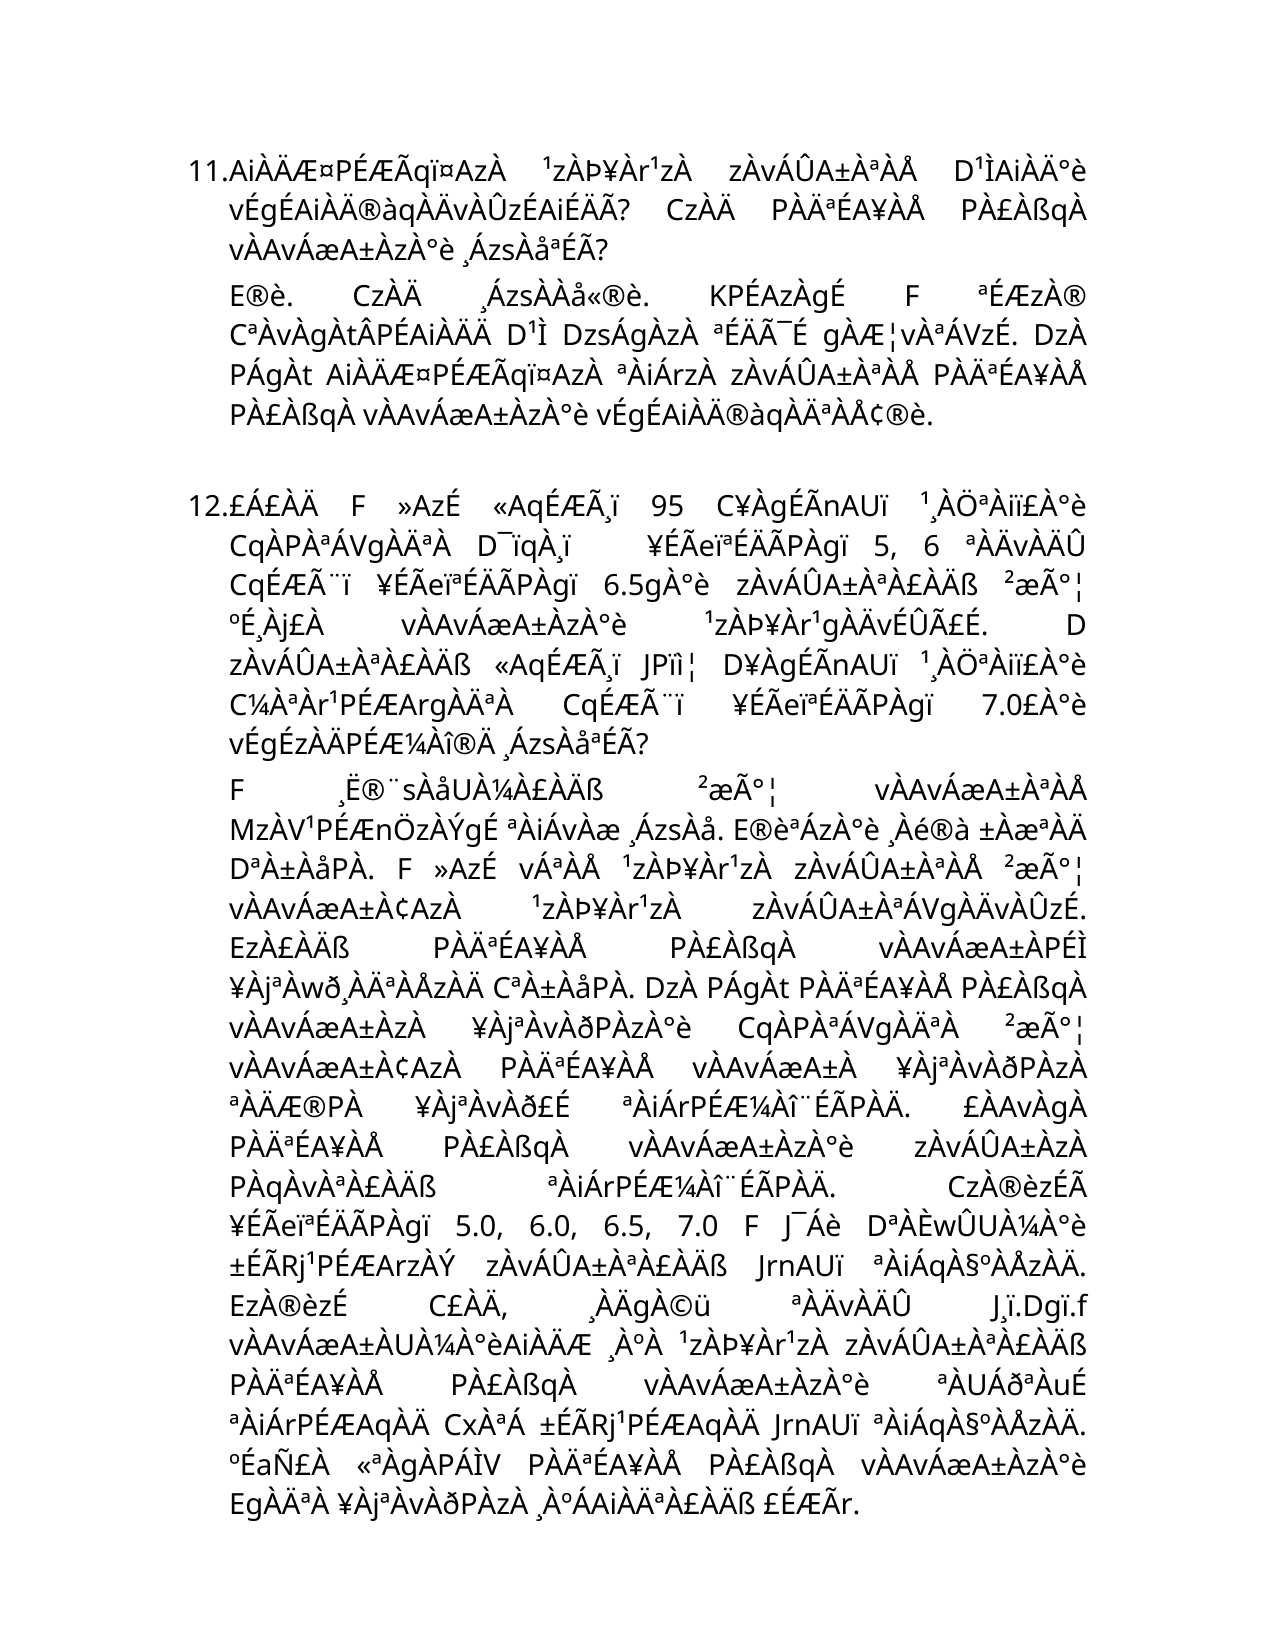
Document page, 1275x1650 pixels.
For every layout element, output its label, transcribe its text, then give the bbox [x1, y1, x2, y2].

text 12. £Á£ÀÄ F »AzÉ «AqÉÆÃ¸ï 95 C¥ÀgÉÃnAUï ¹¸ÀÖªÀiï£À°è CqÀPÀªÁVgÀÄªÀ D¯ïqÀ¸ï ¥ÉÃeïªÉÄÃPÀgï 5, 6 ªÀÄvÀÄÛ CqÉÆÃ¨ï ¥ÉÃeïªÉÄÃPÀgï 6.5gÀ°è zÀvÁÛA±ÀªÀ£ÀÄß ²æÃ°¦ ºÉ¸Àj£À vÀAvÁæA±ÀzÀ°è ¹zÀÞ¥Àr¹gÀÄvÉÛÃ£É. D zÀvÁÛA±ÀªÀ£ÀÄß «AqÉÆÃ¸ï JPïì¦ D¥ÀgÉÃnAUï ¹¸ÀÖªÀiï£À°è C¼ÀªÀr¹PÉÆArgÀÄªÀ CqÉÆÃ¨ï ¥ÉÃeïªÉÄÃPÀgï 7.0£À°è vÉgÉzÀÄPÉÆ¼Àî®Ä ¸ÁzsÀåªÉÃ? [187, 485, 1087, 763]
text E®è. CzÀÄ ¸ÁzsÀÀå«®è. KPÉAzÀgÉ F ªÉÆzÀ® CªÀvÀgÀtÂPÉAiÀÄÄ D¹Ì DzsÁgÀzÀ ªÉÄÃ¯É gÀÆ¦vÀªÁVzÉ. DzÀ PÁgÀt AiÀÄÆ¤PÉÆÃqï¤AzÀ ªÀiÁrzÀ zÀvÁÛA±ÀªÀÅ PÀÄªÉA¥ÀÅ PÀ£ÀßqÀ vÀAvÁæA±ÀzÀ°è vÉgÉAiÀÄ®àqÀÄªÀÅ¢®è. [187, 275, 1087, 434]
text 11. AiÀÄÆ¤PÉÆÃqï¤AzÀ ¹zÀÞ¥Àr¹zÀ zÀvÁÛA±ÀªÀÅ D¹ÌAiÀÄ°è vÉgÉAiÀÄ®àqÀÄvÀÛzÉAiÉÄÃ? CzÀÄ PÀÄªÉA¥ÀÅ PÀ£ÀßqÀ vÀAvÁæA±ÀzÀ°è ¸ÁzsÀåªÉÃ? [187, 150, 1087, 269]
text F ¸Ë®¨sÀåUÀ¼À£ÀÄß ²æÃ°¦ vÀAvÁæA±ÀªÀÅ MzÀV¹PÉÆnÖzÀÝgÉ ªÀiÁvÀæ ¸ÁzsÀå. E®èªÁzÀ°è ¸Àé®à ±ÀæªÀÄ DªÀ±ÀåPÀ. F »AzÉ vÁªÀÅ ¹zÀÞ¥Àr¹zÀ zÀvÁÛA±ÀªÀÅ ²æÃ°¦ vÀAvÁæA±À¢AzÀ ¹zÀÞ¥Àr¹zÀ zÀvÁÛA±ÀªÁVgÀÄvÀÛzÉ. EzÀ£ÀÄß PÀÄªÉA¥ÀÅ PÀ£ÀßqÀ vÀAvÁæA±ÀPÉÌ ¥ÀjªÀwð¸ÀÄªÀÅzÀÄ CªÀ±ÀåPÀ. DzÀ PÁgÀt PÀÄªÉA¥ÀÅ PÀ£ÀßqÀ vÀAvÁæA±ÀzÀ ¥ÀjªÀvÀðPÀzÀ°è CqÀPÀªÁVgÀÄªÀ ²æÃ°¦ vÀAvÁæA±À¢AzÀ PÀÄªÉA¥ÀÅ vÀAvÁæA±À ¥ÀjªÀvÀðPÀzÀ ªÀÄÆ®PÀ ¥ÀjªÀvÀð£É ªÀiÁrPÉÆ¼Àî¨ÉÃPÀÄ. £ÀAvÀgÀ PÀÄªÉA¥ÀÅ PÀ£ÀßqÀ vÀAvÁæA±ÀzÀ°è zÀvÁÛA±ÀzÀ PÀqÀvÀªÀ£ÀÄß ªÀiÁrPÉÆ¼Àî¨ÉÃPÀÄ. CzÀ®èzÉÃ ¥ÉÃeïªÉÄÃPÀgï 5.0, 6.0, 6.5, 7.0 F J¯Áè DªÀÈwÛUÀ¼À°è ±ÉÃRj¹PÉÆArzÀÝ zÀvÁÛA±ÀªÀ£ÀÄß JrnAUï ªÀiÁqÀ§ºÀÅzÀÄ. EzÀ®èzÉ C£ÀÄ, ¸ÀÄgÀ©ü ªÀÄvÀÄÛ J¸ï.Dgï.f vÀAvÁæA±ÀUÀ¼À°èAiÀÄÆ ¸ÀºÀ ¹zÀÞ¥Àr¹zÀ zÀvÁÛA±ÀªÀ£ÀÄß PÀÄªÉA¥ÀÅ PÀ£ÀßqÀ vÀAvÁæA±ÀzÀ°è ªÀUÁðªÀuÉ ªÀiÁrPÉÆAqÀÄ CxÀªÁ ±ÉÃRj¹PÉÆAqÀÄ JrnAUï ªÀiÁqÀ§ºÀÅzÀÄ. ºÉaÑ£À «ªÀgÀPÁÌV PÀÄªÉA¥ÀÅ PÀ£ÀßqÀ vÀAvÁæA±ÀzÀ°è EgÀÄªÀ ¥ÀjªÀvÀðPÀzÀ ¸ÀºÁAiÀÄªÀ£ÀÄß £ÉÆÃr. [187, 769, 1087, 1523]
